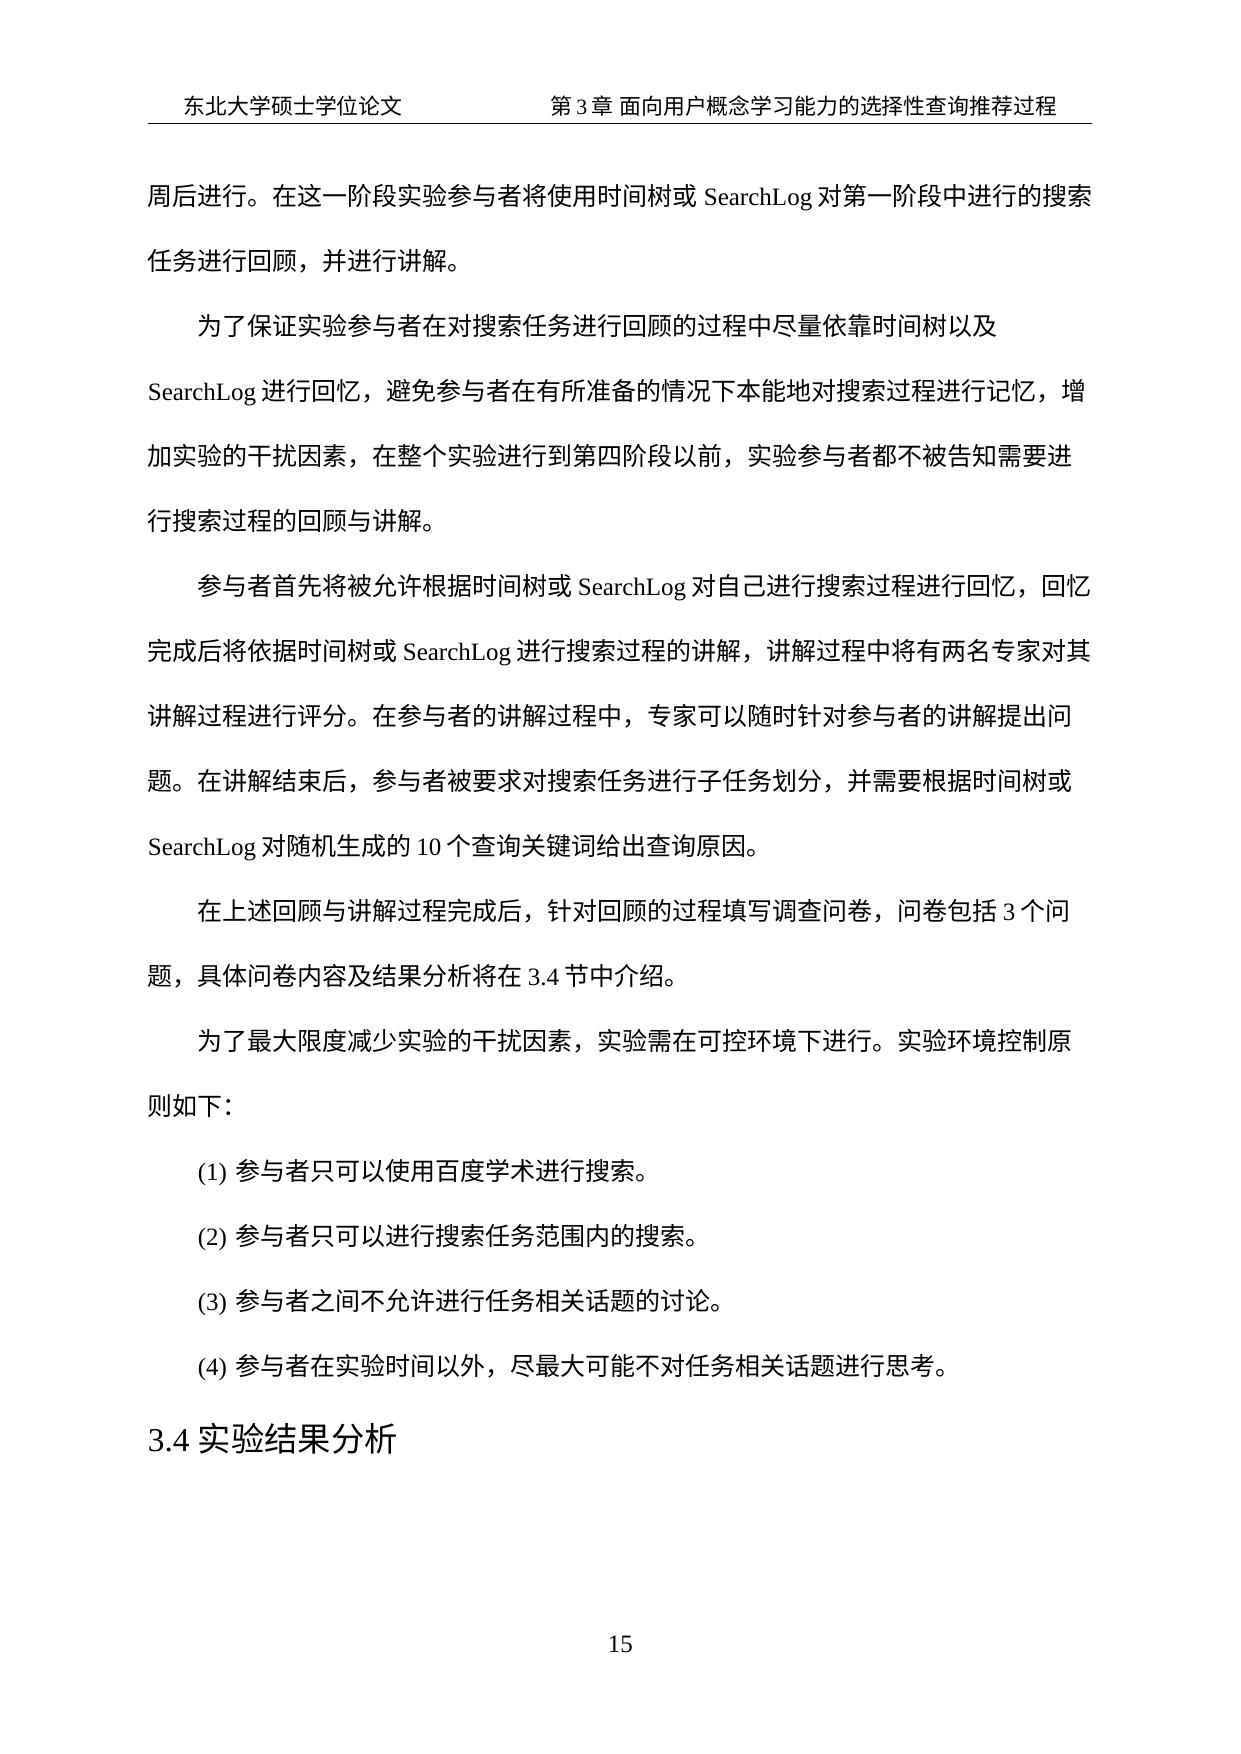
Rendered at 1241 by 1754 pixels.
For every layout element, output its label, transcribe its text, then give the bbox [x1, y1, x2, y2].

list 参与者之间不允许进行任务相关话题的讨论。 [198, 1267, 1092, 1332]
text 参与者首先将被允许根据时间树或SearchLog对自己进行搜索过程进行回忆，回忆完成后将依据时间树或SearchLog进行搜索过程的讲解，讲解过程中将有两名专家对其讲解过程进行评分。在参与者的讲解过程中，专家可以随时针对参与者的讲解提出问题。在讲解结束后，参与者被要求对搜索任务进行子任务划分，并需要根据时间树或SearchLog对随机生成的10个查询关键词给出查询原因。 [148, 552, 1092, 877]
text 为了保证实验参与者在对搜索任务进行回顾的过程中尽量依靠时间树以及SearchLog进行回忆，避免参与者在有所准备的情况下本能地对搜索过程进行记忆，增加实验的干扰因素，在整个实验进行到第四阶段以前，实验参与者都不被告知需要进行搜索过程的回顾与讲解。 [148, 292, 1092, 552]
text 为了最大限度减少实验的干扰因素，实验需在可控环境下进行。实验环境控制原则如下： [148, 1007, 1092, 1137]
subtitle 实验结果分析 [148, 1413, 1092, 1461]
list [148, 162, 1092, 292]
text 在上述回顾与讲解过程完成后，针对回顾的过程填写调查问卷，问卷包括3个问题，具体问卷内容及结果分析将在3.4节中介绍。 [148, 877, 1092, 1007]
list 参与者只可以进行搜索任务范围内的搜索。 [198, 1202, 1092, 1267]
list 参与者在实验时间以外，尽最大可能不对任务相关话题进行思考。 [198, 1332, 1092, 1397]
list 参与者只可以使用百度学术进行搜索。 [198, 1137, 1092, 1202]
